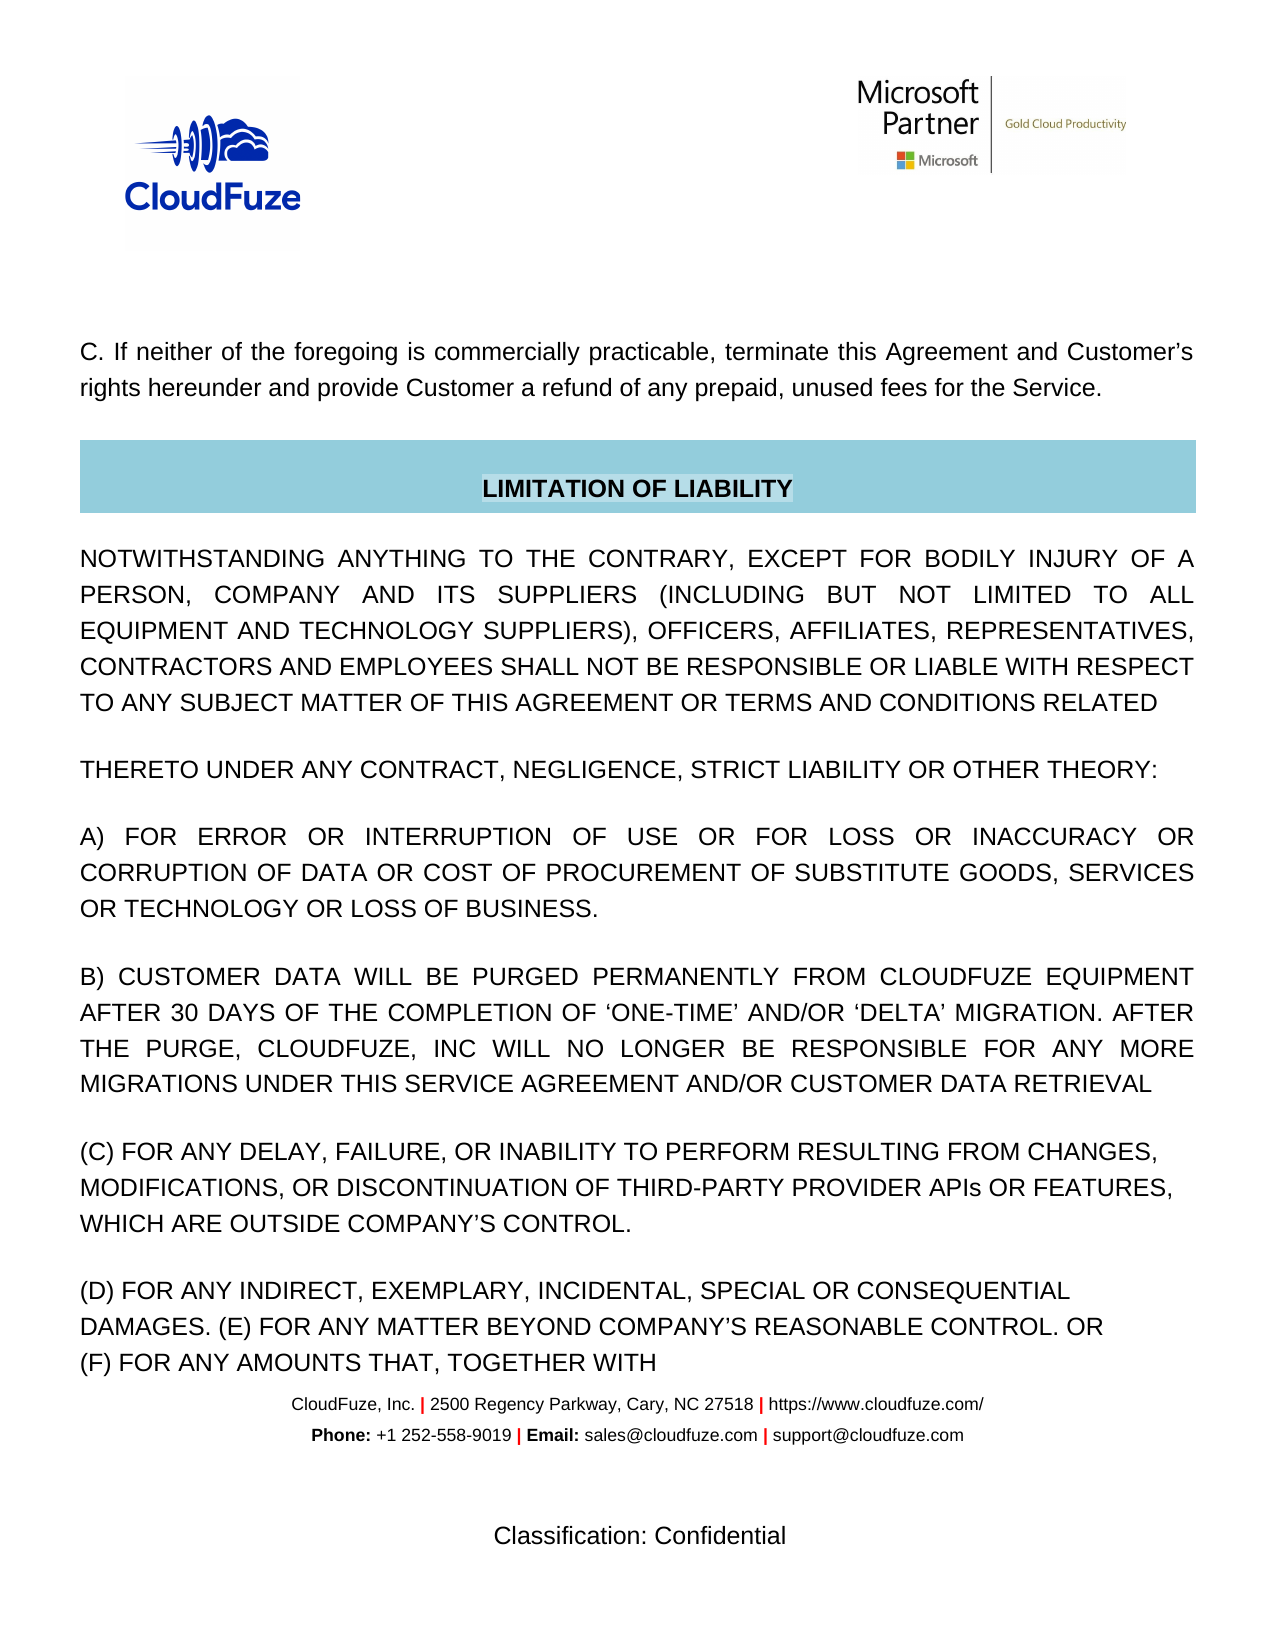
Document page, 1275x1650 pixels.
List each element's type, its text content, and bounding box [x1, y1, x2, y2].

text A) FOR ERROR OR INTERRUPTION OF USE OR FOR LOSS OR INACCURACY OR CORRUPTION OF DATA OR COST OF PROCUREMENT OF SUBSTITUTE GOODS, SERVICES OR TECHNOLOGY OR LOSS OF BUSINESS. [79, 822, 1196, 923]
picture [125, 76, 301, 251]
text (D) FOR ANY INDIRECT, EXEMPLARY, INCIDENTAL, SPECIAL OR CONSEQUENTIAL DAMAGES. (E) FOR ANY MATTER BEYOND COMPANY’S REASONABLE CONTROL. OR [79, 1276, 1196, 1341]
text NOTWITHSTANDING ANYTHING TO THE CONTRARY, EXCEPT FOR BODILY INJURY OF A PERSON, COMPANY AND ITS SUPPLIERS (INCLUDING BUT NOT LIMITED TO ALL EQUIPMENT AND TECHNOLOGY SUPPLIERS), OFFICERS, AFFILIATES, REPRESENTATIVES, CONTRACTORS AND EMPLOYEES SHALL NOT BE RESPONSIBLE OR LIABLE WITH RESPECT TO ANY SUBJECT MATTER OF THIS AGREEMENT OR TERMS AND CONDITIONS RELATED [79, 544, 1196, 716]
text B) CUSTOMER DATA WILL BE PURGED PERMANENTLY FROM CLOUDFUZE EQUIPMENT AFTER 30 DAYS OF THE COMPLETION OF ‘ONE-TIME’ AND/OR ‘DELTA’ MIGRATION. AFTER THE PURGE, CLOUDFUZE, INC WILL NO LONGER BE RESPONSIBLE FOR ANY MORE MIGRATIONS UNDER THIS SERVICE AGREEMENT AND/OR CUSTOMER DATA RETRIEVAL [79, 962, 1196, 1098]
text (C) FOR ANY DELAY, FAILURE, OR INABILITY TO PERFORM RESULTING FROM CHANGES, MODIFICATIONS, OR DISCONTINUATION OF THIRD-PARTY PROVIDER APIs OR FEATURES, WHICH ARE OUTSIDE COMPANY’S CONTROL. [79, 1137, 1196, 1237]
table_header LIMITATION OF LIABILITY [80, 440, 1196, 513]
picture [857, 76, 1127, 175]
text C. If neither of the foregoing is commercially practicable, terminate this Agreement and Customer’s rights hereunder and provide Customer a refund of any prepaid, unused fees for the Service. [79, 337, 1196, 402]
text THERETO UNDER ANY CONTRACT, NEGLIGENCE, STRICT LIABILITY OR OTHER THEORY: [79, 755, 1196, 784]
text (F) FOR ANY AMOUNTS THAT, TOGETHER WITH [79, 1348, 1196, 1377]
